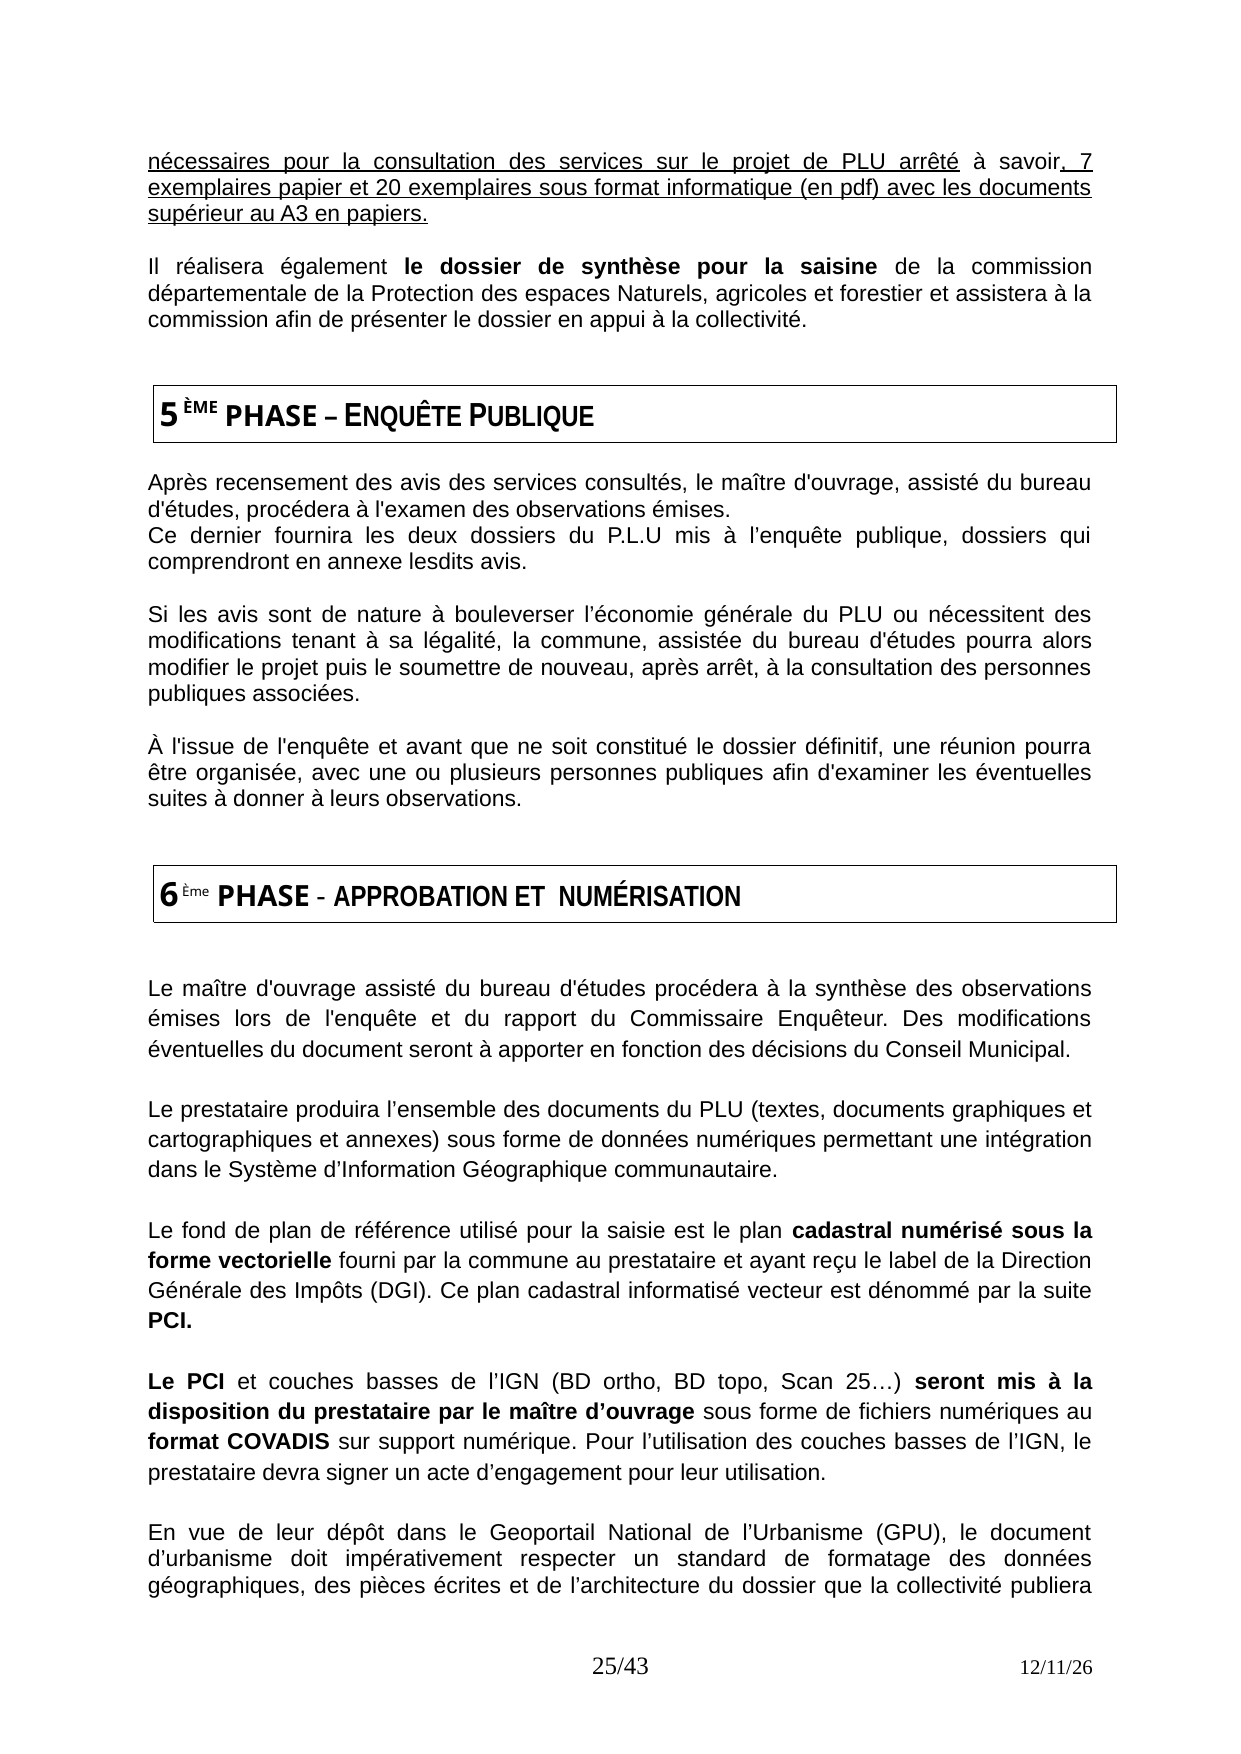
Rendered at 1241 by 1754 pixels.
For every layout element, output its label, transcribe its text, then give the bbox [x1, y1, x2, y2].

text Il réalisera également le dossier de synthèse pour la saisine de la commission départementale de la Protection des espaces Naturels, agricoles et forestier et assistera à la commission afin de présenter le dossier en appui à la collectivité. [148, 253, 1092, 332]
text Le fond de plan de référence utilisé pour la saisie est le plan cadastral numérisé sous la forme vectorielle fourni par la commune au prestataire et ayant reçu le label de la Direction Générale des Impôts (DGI). Ce plan cadastral informatisé vecteur est dénommé par la suite PCI. [148, 1217, 1092, 1334]
text Ce dernier fournira les deux dossiers du P.L.U mis à l’enquête publique, dossiers qui comprendront en annexe lesdits avis. [148, 522, 1092, 574]
text Après recensement des avis des services consultés, le maître d'ouvrage, assisté du bureau d'études, procédera à l'examen des observations émises. [148, 469, 1092, 522]
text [148, 148, 1092, 197]
table_header 5 Ème phase – Enquête publique [154, 386, 1116, 442]
table_header 6 Ème PHASE - Approbation et NUMÉRISATION [154, 866, 1116, 922]
text Le PCI et couches basses de l’IGN (BD ortho, BD topo, Scan 25…) seront mis à la disposition du prestataire par le maître d’ouvrage sous forme de fichiers numériques au format COVADIS sur support numérique. Pour l’utilisation des couches basses de l’IGN, le prestataire devra signer un acte d’engagement pour leur utilisation. [148, 1368, 1092, 1485]
text Le maître d'ouvrage assisté du bureau d'études procédera à la synthèse des observations émises lors de l'enquête et du rapport du Commissaire Enquêteur. Des modifications éventuelles du document seront à apporter en fonction des décisions du Conseil Municipal. [148, 975, 1092, 1062]
text Si les avis sont de nature à bouleverser l’économie générale du PLU ou nécessitent des modifications tenant à sa légalité, la commune, assistée du bureau d'études pourra alors modifier le projet puis le soumettre de nouveau, après arrêt, à la consultation des personnes publiques associées. [148, 601, 1092, 706]
text À l'issue de l'enquête et avant que ne soit constitué le dossier définitif, une réunion pourra être organisée, avec une ou plusieurs personnes publiques afin d'examiner les éventuelles suites à donner à leurs observations. [148, 733, 1092, 812]
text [148, 1519, 1092, 1598]
text Le prestataire produira l’ensemble des documents du PLU (textes, documents graphiques et cartographiques et annexes) sous forme de données numériques permettant une intégration dans le Système d’Information Géographique communautaire. [148, 1096, 1092, 1183]
